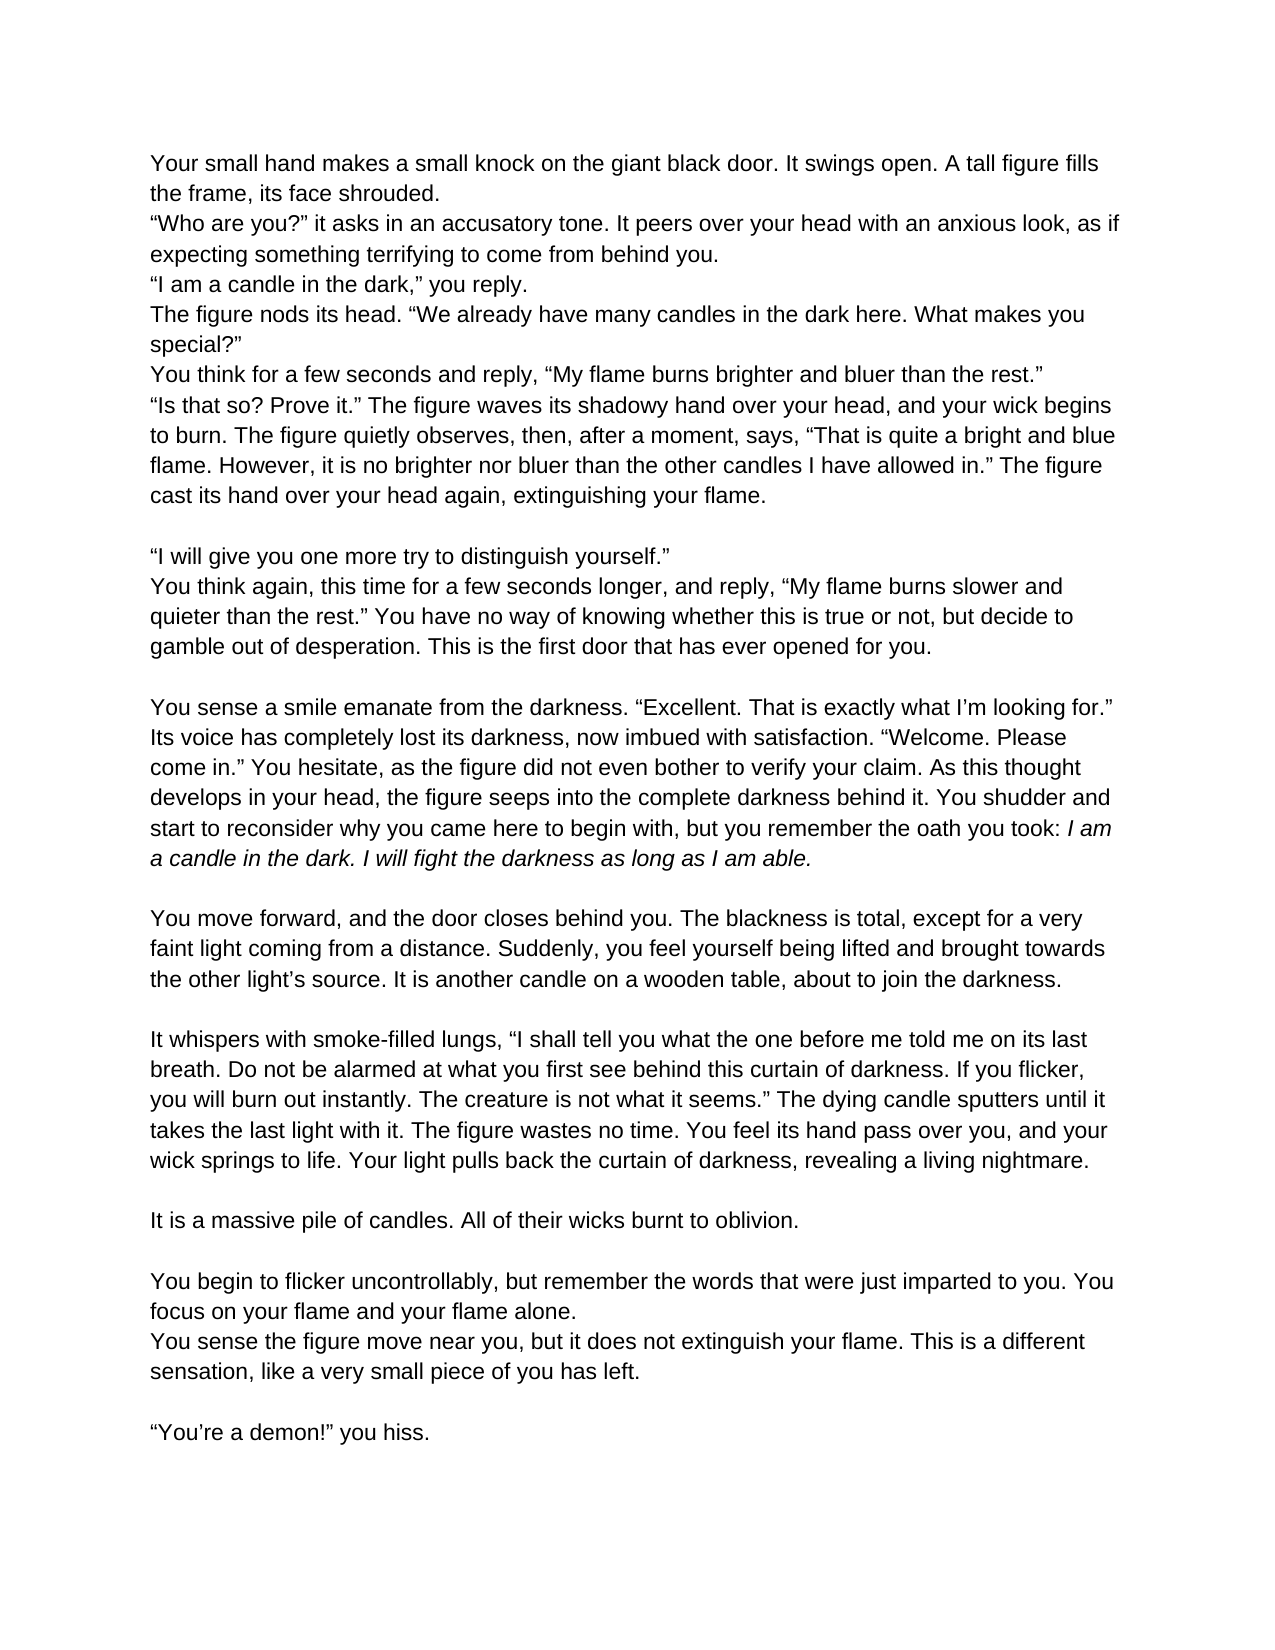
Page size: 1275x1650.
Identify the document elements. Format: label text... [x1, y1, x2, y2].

text It whispers with smoke-filled lungs, “I shall tell you what the one before me told me on its last breath. Do not be alarmed at what you first see behind this curtain of darkness. If you flicker, you will burn out instantly. The creature is not what it seems.” The dying candle sputters until it takes the last light with it. The figure wastes no time. You feel its hand pass over you, and your wick springs to life. Your light pulls back the curtain of darkness, revealing a living nightmare. [150, 1026, 1125, 1173]
text “Is that so? Prove it.” The figure waves its shadowy hand over your head, and your wick begins to burn. The figure quietly observes, then, after a moment, says, “That is quite a bright and blue flame. However, it is no brighter nor bluer than the other candles I have allowed in.” The figure cast its hand over your head again, extinguishing your flame. [150, 392, 1125, 509]
text It is a massive pile of candles. All of their wicks burnt to oblivion. [150, 1207, 1125, 1234]
text You begin to flicker uncontrollably, but remember the words that were just imparted to you. You focus on your flame and your flame alone. [150, 1268, 1125, 1324]
text “I will give you one more try to distinguish yourself.” [150, 543, 1125, 569]
text “Who are you?” it asks in an accusatory tone. It peers over your head with an anxious look, as if expecting something terrifying to come from behind you. [150, 210, 1125, 267]
text “You’re a demon!” you hiss. [150, 1419, 1125, 1445]
text You think again, this time for a few seconds longer, and reply, “My flame burns slower and quieter than the rest.” You have no way of knowing whether this is true or not, but decide to gamble out of desperation. This is the first door that has ever opened for you. [150, 573, 1125, 660]
text You sense the figure move near you, but it does not extinguish your flame. This is a different sensation, like a very small piece of you has left. [150, 1328, 1125, 1385]
text The figure nods its head. “We already have many candles in the dark here. What makes you special?” [150, 301, 1125, 358]
text You sense a smile emanate from the darkness. “Excellent. That is exactly what I’m looking for.” Its voice has completely lost its darkness, now imbued with satisfaction. “Welcome. Please come in.” You hesitate, as the figure did not even bother to verify your claim. As this thought develops in your head, the figure seeps into the complete darkness behind it. You shudder and start to reconsider why you came here to begin with, but you remember the oath you took: I am a candle in the dark. I will fight the darkness as long as I am able. [150, 694, 1125, 871]
text You move forward, and the door closes behind you. The blackness is total, except for a very faint light coming from a distance. Suddenly, you feel yourself being lifted and brought towards the other light’s source. It is another candle on a wooden table, about to join the darkness. [150, 905, 1125, 992]
text You think for a few seconds and reply, “My flame burns brighter and bluer than the rest.” [150, 361, 1125, 388]
text “I am a candle in the dark,” you reply. [150, 271, 1125, 297]
text Your small hand makes a small knock on the giant black door. It swings open. A tall figure fills the frame, its face shrouded. [150, 150, 1125, 207]
